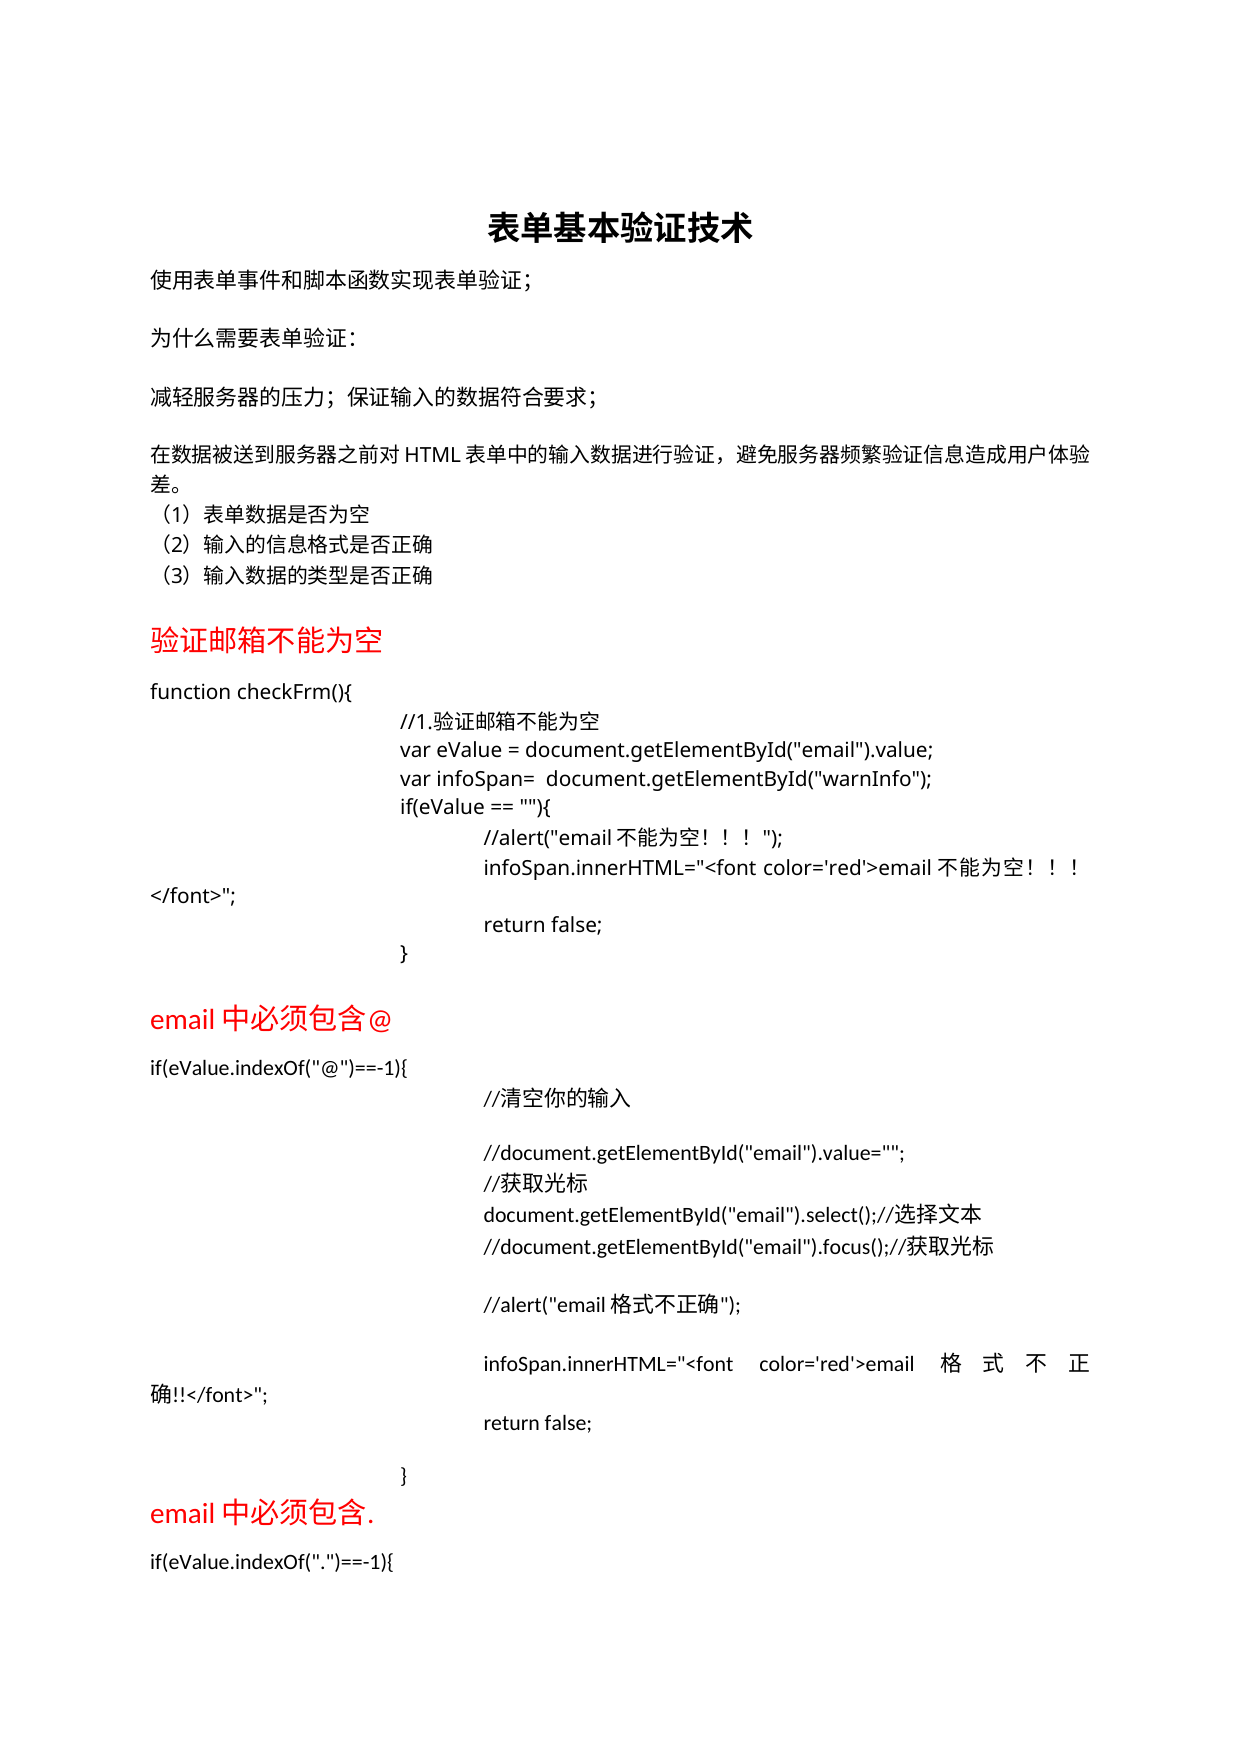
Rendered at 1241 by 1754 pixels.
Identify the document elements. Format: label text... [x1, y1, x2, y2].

list （1）表单数据是否为空 [150, 498, 1090, 529]
subtitle email中必须包含@ [150, 995, 1090, 1037]
list if(eValue.indexOf(".")==-1){ [150, 1548, 1090, 1575]
list var eValue = document.getElementById("email").value; [150, 736, 1090, 764]
list } [150, 938, 1090, 967]
list infoSpan.innerHTML="<font color='red'>email格式不正确!!</font>"; [150, 1346, 1090, 1409]
list function checkFrm(){ [150, 677, 1090, 705]
list 在数据被送到服务器之前对HTML表单中的输入数据进行验证，避免服务器频繁验证信息造成用户体验差。 [150, 438, 1090, 498]
list if(eValue == ""){ [150, 792, 1090, 821]
list if(eValue.indexOf("@")==-1){ [150, 1054, 1090, 1081]
list （2）输入的信息格式是否正确 [150, 529, 1090, 559]
list return false; [150, 910, 1090, 938]
list document.getElementById("email").select();//选择文本 [150, 1197, 1090, 1229]
list 为什么需要表单验证： [150, 321, 1090, 353]
list 使用表单事件和脚本函数实现表单验证； [150, 263, 1090, 294]
title 表单基本验证技术 [150, 202, 1090, 250]
list return false; [150, 1409, 1090, 1436]
list } [150, 1462, 1090, 1489]
list 减轻服务器的压力；保证输入的数据符合要求； [150, 379, 1090, 411]
list （3）输入数据的类型是否正确 [150, 559, 1090, 589]
list //获取光标 [150, 1166, 1090, 1197]
list //alert("email不能为空！！！"); [150, 821, 1090, 851]
list //document.getElementById("email").focus();//获取光标 [150, 1229, 1090, 1261]
list //清空你的输入 [150, 1081, 1090, 1112]
list //alert("email格式不正确"); [150, 1287, 1090, 1319]
subtitle email中必须包含. [150, 1489, 1090, 1531]
list //document.getElementById("email").value=""; [150, 1139, 1090, 1166]
list infoSpan.innerHTML="<font color='red'>email不能为空！！！</font>"; [150, 851, 1090, 910]
subtitle 验证邮箱不能为空 [150, 618, 1090, 660]
list //1.验证邮箱不能为空 [150, 705, 1090, 736]
list var infoSpan= document.getElementById("warnInfo"); [150, 764, 1090, 792]
